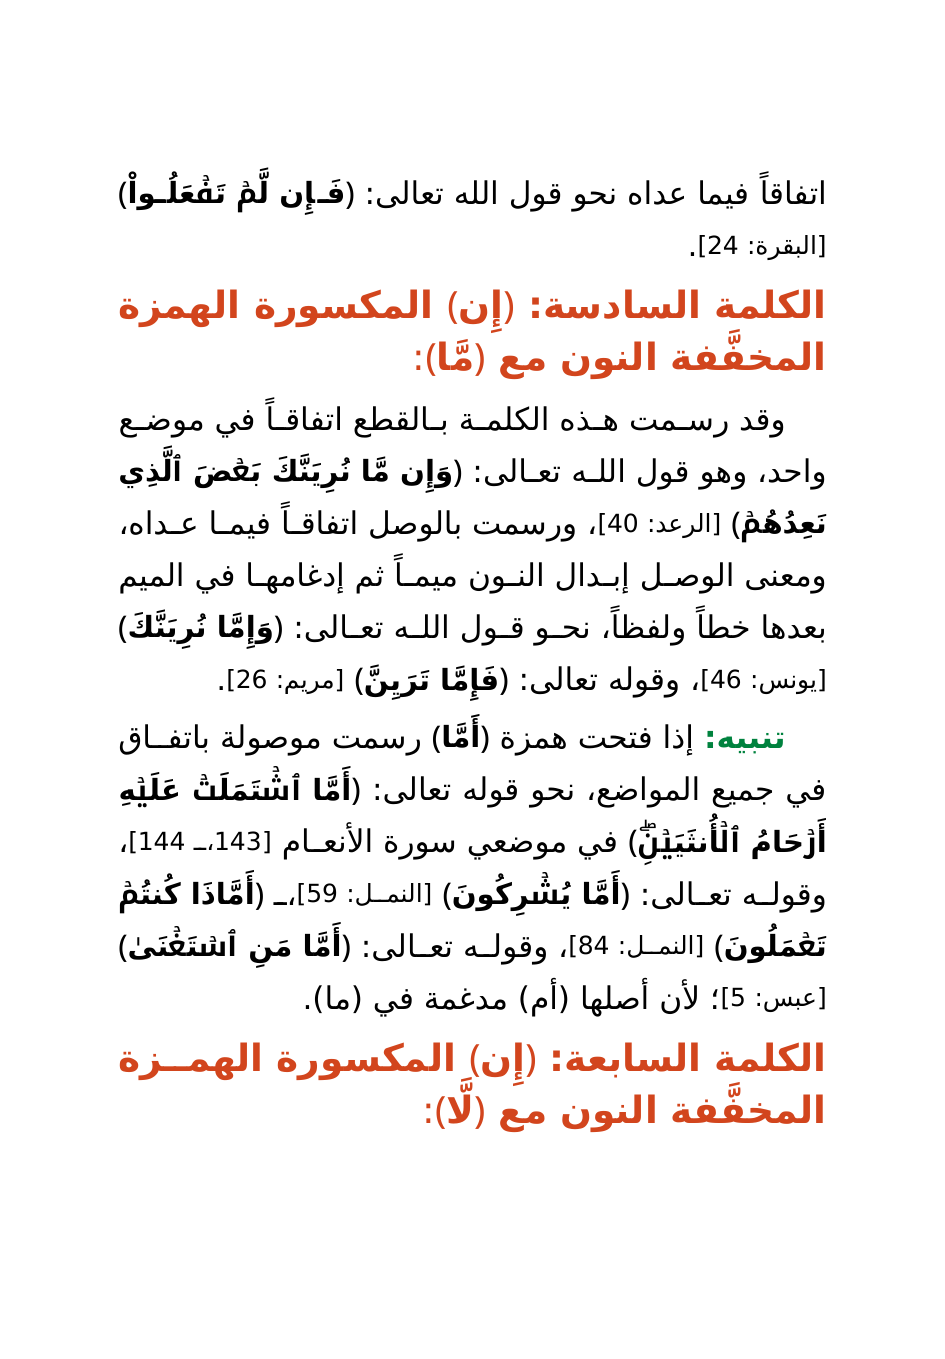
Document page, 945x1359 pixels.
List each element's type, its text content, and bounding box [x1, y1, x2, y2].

text الكلمة السادسة: ﴿إِن﴾ المكسورة الهمزة المخفَّفة النون مع ﴿مَّا﴾: [118, 275, 827, 379]
text تنبيه: إذا فتحت همزة ﴿أَمَّا﴾ رسمت موصولة باتفاق في جميع المواضع، نحو قوله تعالى: ﴿أَمَّا ٱشۡتَمَلَتۡ عَلَيۡهِ أَرۡحَامُ ٱلۡأُنثَيَيۡنِۖ﴾ في موضعي سورة الأنعام [143، 144]، وقوله تعالى: ﴿أَمَّا يُشۡرِكُونَ﴾ [النمل: 59]، ﴿أَمَّاذَا كُنتُمۡ تَعۡمَلُونَ﴾ [النمل: 84]، وقوله تعالى: ﴿أَمَّا مَنِ ٱسۡتَغۡنَىٰ﴾ [عبس: 5]؛ لأن أصلها (أم) مدغمة في (ما). [118, 704, 827, 1016]
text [118, 159, 827, 264]
text الكلمة السابعة: ﴿إِن﴾ المكسورة الهمزة المخفَّفة النون مع ﴿لَّا﴾: [118, 1028, 827, 1132]
text وقد رسمت هذه الكلمة بالقطع اتفاقاً في موضع واحد، وهو قول الله تعالى: ﴿وَإِن مَّا نُرِيَنَّكَ بَعۡضَ ٱلَّذِي نَعِدُهُمۡ﴾ [الرعد: 40]، ورسمت بالوصل اتفاقاً فيما عداه، ومعنى الوصل إبدال النون ميماً ثم إدغامها في الميم بعدها خطاً ولفظاً، نحو قول الله تعالى: ﴿وَإِمَّا نُرِيَنَّكَ﴾ [يونس: 46]، وقوله تعالى: ﴿فَإِمَّا تَرَيِنَّ﴾ [مريم: 26]. [118, 386, 827, 698]
